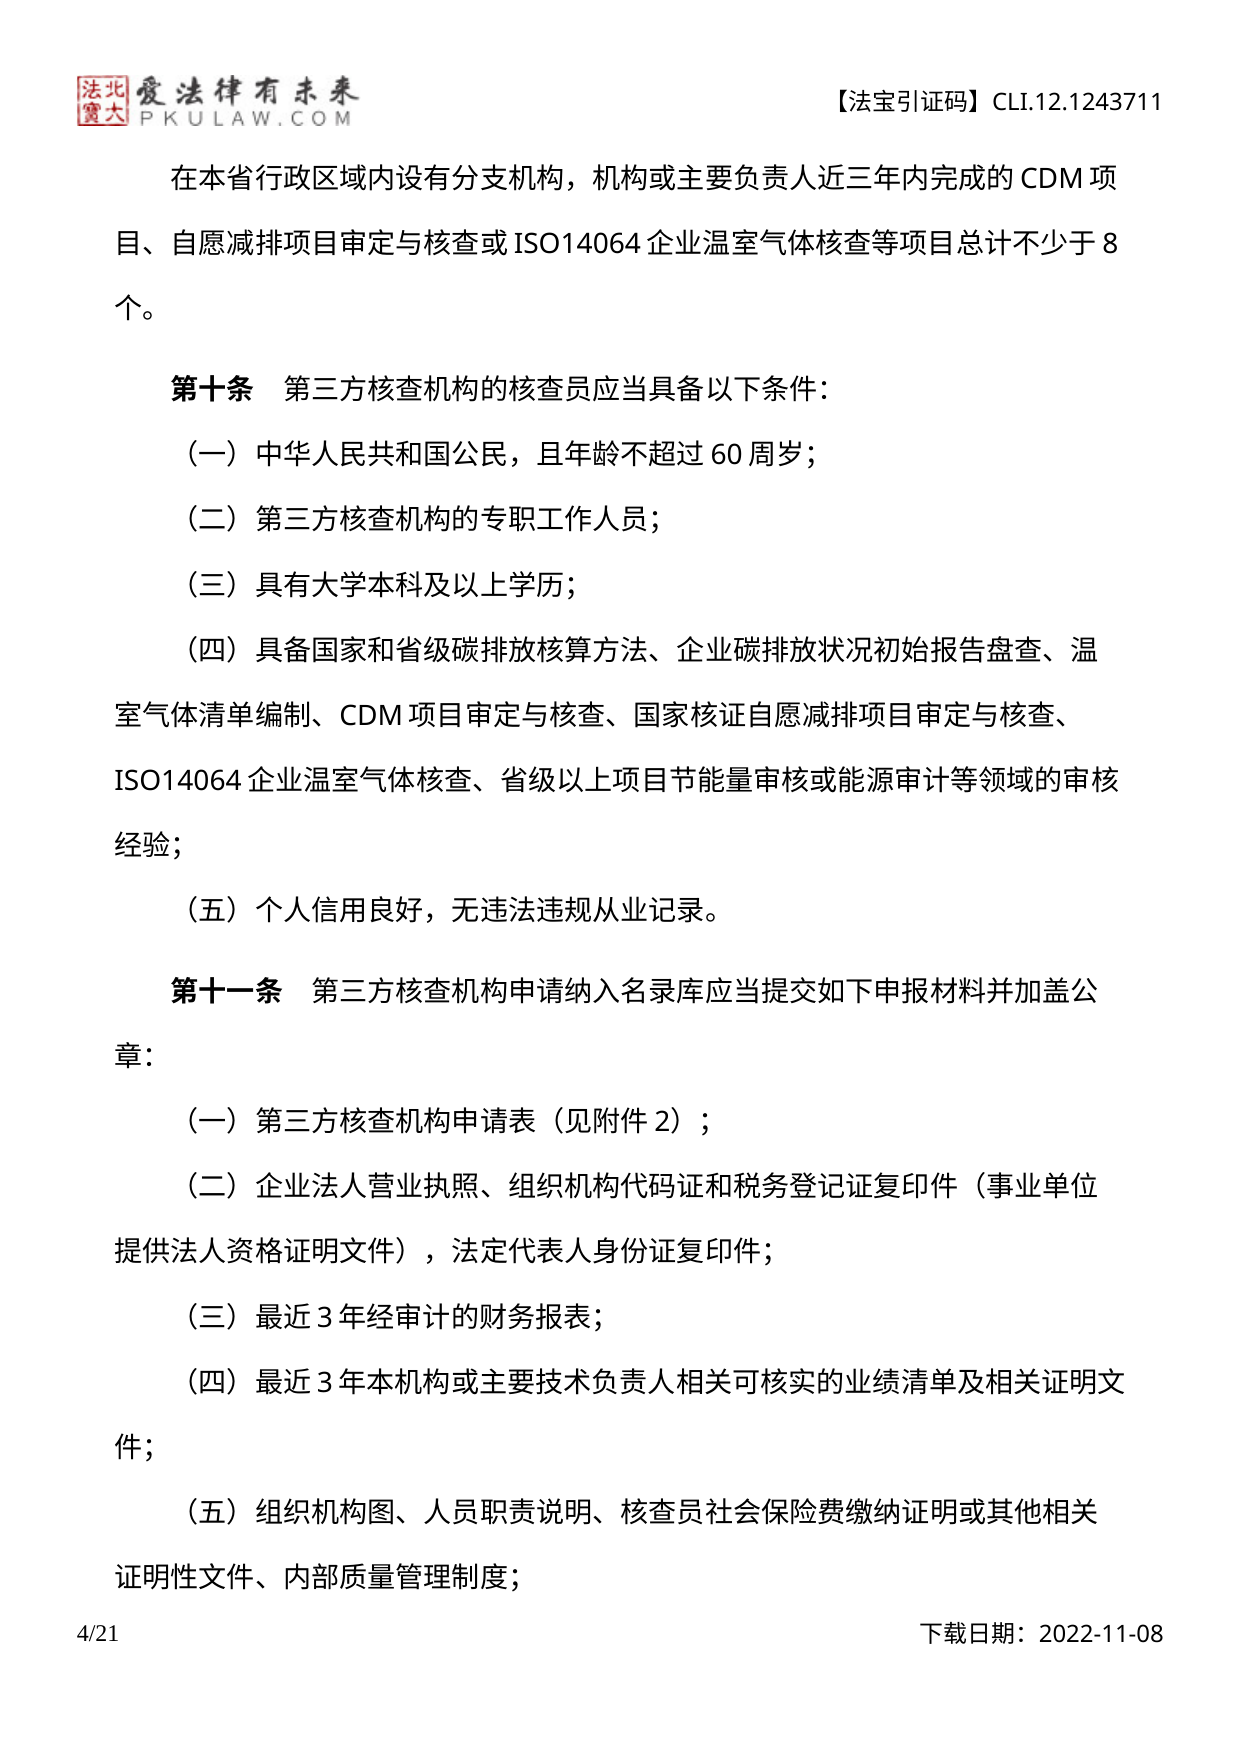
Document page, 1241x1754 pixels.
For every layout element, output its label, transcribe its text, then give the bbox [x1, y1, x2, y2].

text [114, 156, 1126, 327]
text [114, 969, 1126, 1596]
text 第十条 第三方核查机构的核查员应当具备以下条件： （一）中华人民共和国公民，且年龄不超过60周岁； （二）第三方核查机构的专职工作人员； （三）具有大学本科及以上学历； （四）具备国家和省级碳排放核算方法、企业碳排放状况初始报告盘查、温室气体清单编制、CDM项目审定与核查、国家核证自愿减排项目审定与核查、ISO14064企业温室气体核查、省级以上项目节能量审核或能源审计等领域的审核经验； （五）个人信用良好，无违法违规从业记录。 [114, 367, 1126, 929]
picture [76, 75, 361, 126]
